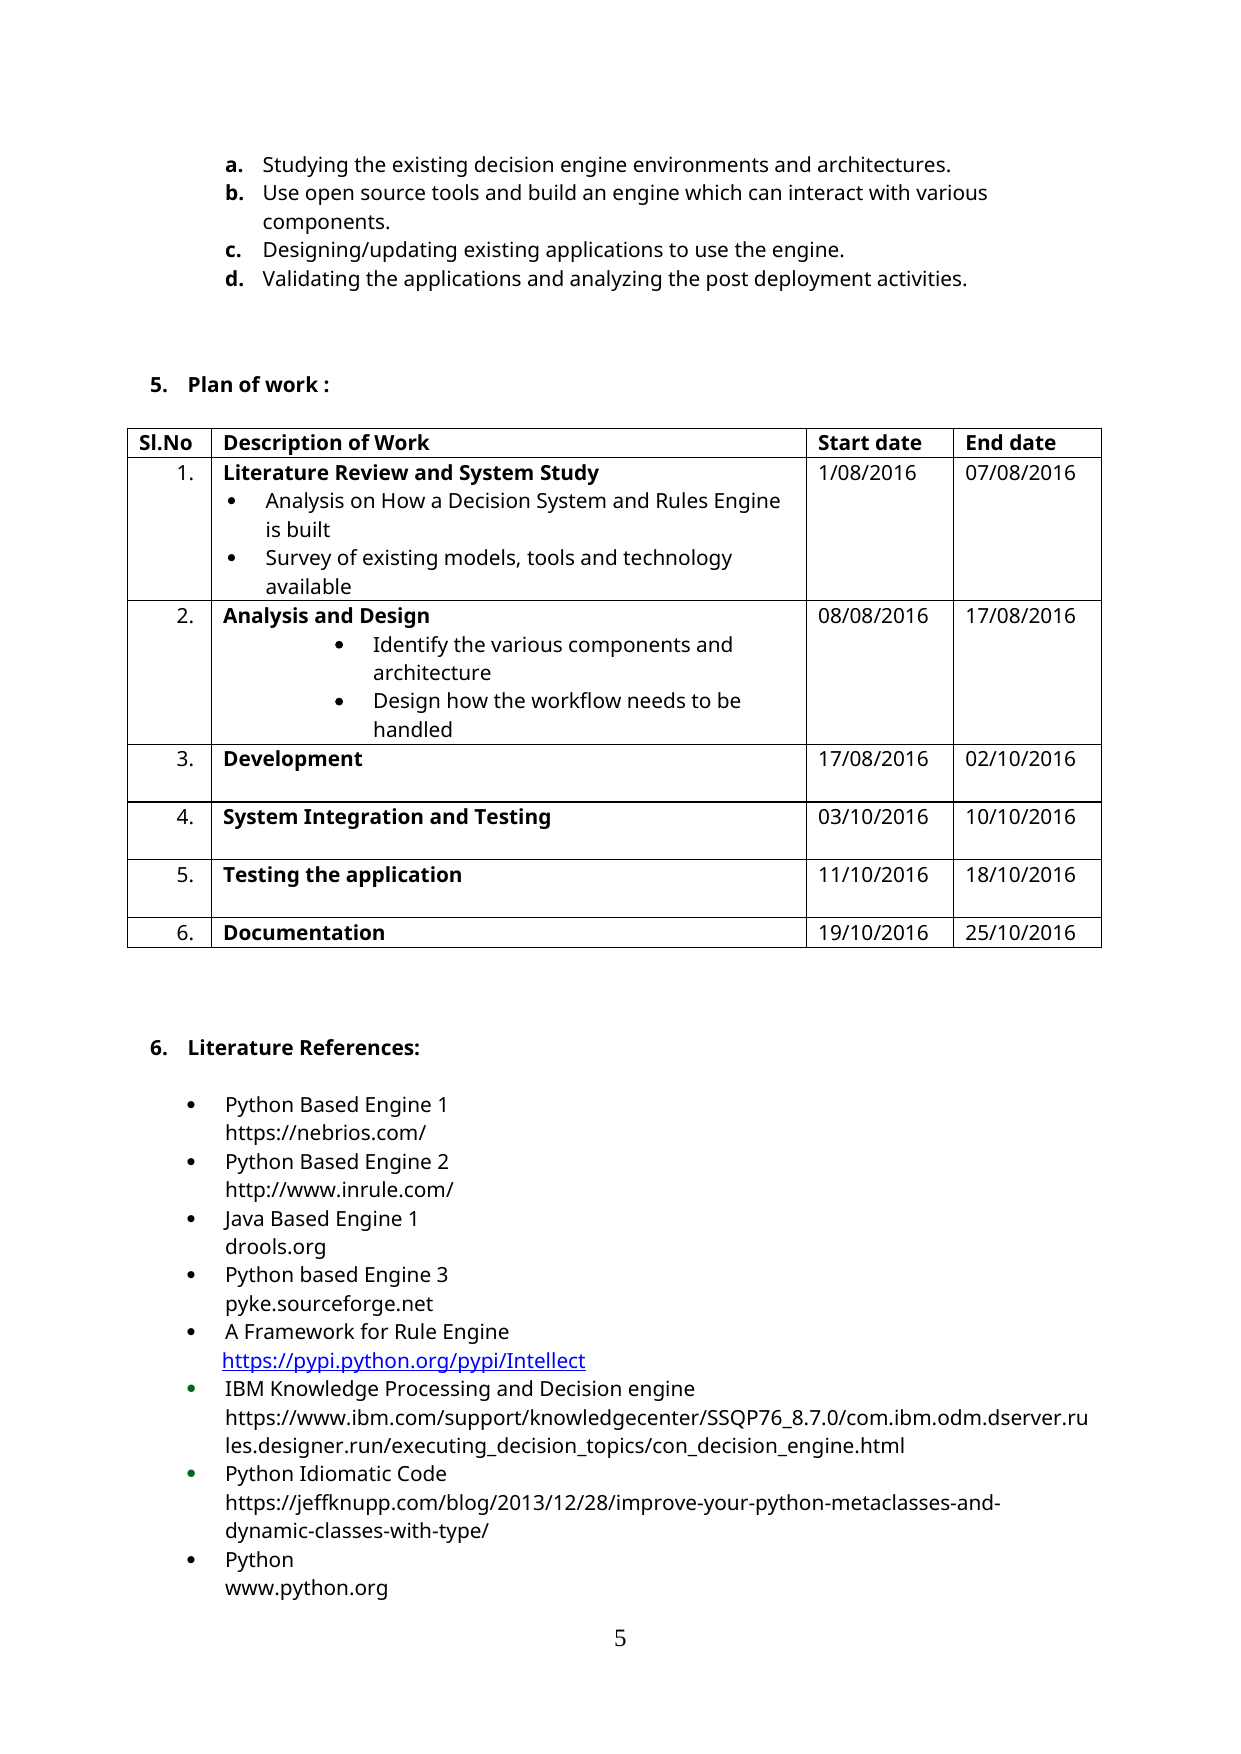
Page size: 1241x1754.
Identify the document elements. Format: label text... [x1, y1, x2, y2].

table_cell 02/10/2016 [954, 745, 1101, 801]
subtitle Python [187, 1545, 1090, 1573]
table_cell Development [212, 745, 806, 801]
subtitle Python Based Engine 1 [187, 1090, 1090, 1118]
table_cell 18/10/2016 [954, 860, 1101, 917]
subtitle https://jeffknupp.com/blog/2013/12/28/improve-your-python-metaclasses-and-dynamic-classes-with-type/ [225, 1488, 1090, 1545]
table_cell 19/10/2016 [807, 918, 953, 947]
subtitle Python Idiomatic Code [187, 1459, 1090, 1488]
table_cell [128, 918, 211, 947]
table_header Description of Work [212, 429, 806, 457]
subtitle Python based Engine 3 [187, 1261, 1090, 1289]
table_cell [128, 601, 211, 743]
subtitle IBM Knowledge Processing and Decision engine https://www.ibm.com/support/knowledgecenter/SSQP76_8.7.0/com.ibm.odm.dserver.rules.designer.run/executing_decision_topics/con_decision_engine.html [187, 1374, 1090, 1459]
table_cell 1/08/2016 [807, 458, 953, 600]
subtitle Python Based Engine 2 [187, 1147, 1090, 1175]
table_cell [128, 803, 211, 859]
table_cell System Integration and Testing [212, 803, 806, 859]
list Designing/updating existing applications to use the engine. [225, 235, 1090, 264]
list Plan of work : [150, 371, 1090, 399]
table_cell [128, 458, 211, 600]
table_header Start date [807, 429, 953, 457]
table_cell 17/08/2016 [807, 745, 953, 801]
subtitle Java Based Engine 1 [187, 1204, 1090, 1232]
table_cell 08/08/2016 [807, 601, 953, 743]
subtitle drools.org [225, 1232, 1090, 1261]
list Literature References: [150, 1033, 1090, 1061]
table_cell 07/08/2016 [954, 458, 1101, 600]
table_cell [128, 860, 211, 917]
subtitle http://www.inrule.com/ [225, 1175, 1090, 1204]
table_cell Analysis and Design Identify the various components and architecture Design how the workflow needs to be handled [212, 601, 806, 743]
table_cell 17/08/2016 [954, 601, 1101, 743]
table_header End date [954, 429, 1101, 457]
table_cell Literature Review and System Study Analysis on How a Decision System and Rules Engine is built Survey of existing models, tools and technology available [212, 458, 806, 600]
subtitle https://nebrios.com/ [225, 1118, 1090, 1147]
list Use open source tools and build an engine which can interact with various components. [225, 178, 1090, 235]
table_cell 11/10/2016 [807, 860, 953, 917]
table_cell Documentation [212, 918, 806, 947]
table_header Sl.No [128, 429, 211, 457]
table_cell 03/10/2016 [807, 803, 953, 859]
table_cell [128, 745, 211, 801]
subtitle www.python.org [225, 1573, 1090, 1602]
table_cell Testing the application [212, 860, 806, 917]
subtitle https://pypi.python.org/pypi/Intellect [222, 1346, 1090, 1374]
subtitle A Framework for Rule Engine [187, 1317, 1090, 1346]
table_cell 25/10/2016 [954, 918, 1101, 947]
list Studying the existing decision engine environments and architectures. [225, 150, 1090, 178]
subtitle pyke.sourceforge.net [225, 1289, 1090, 1317]
list Validating the applications and analyzing the post deployment activities. [225, 264, 1090, 292]
table_cell 10/10/2016 [954, 803, 1101, 859]
